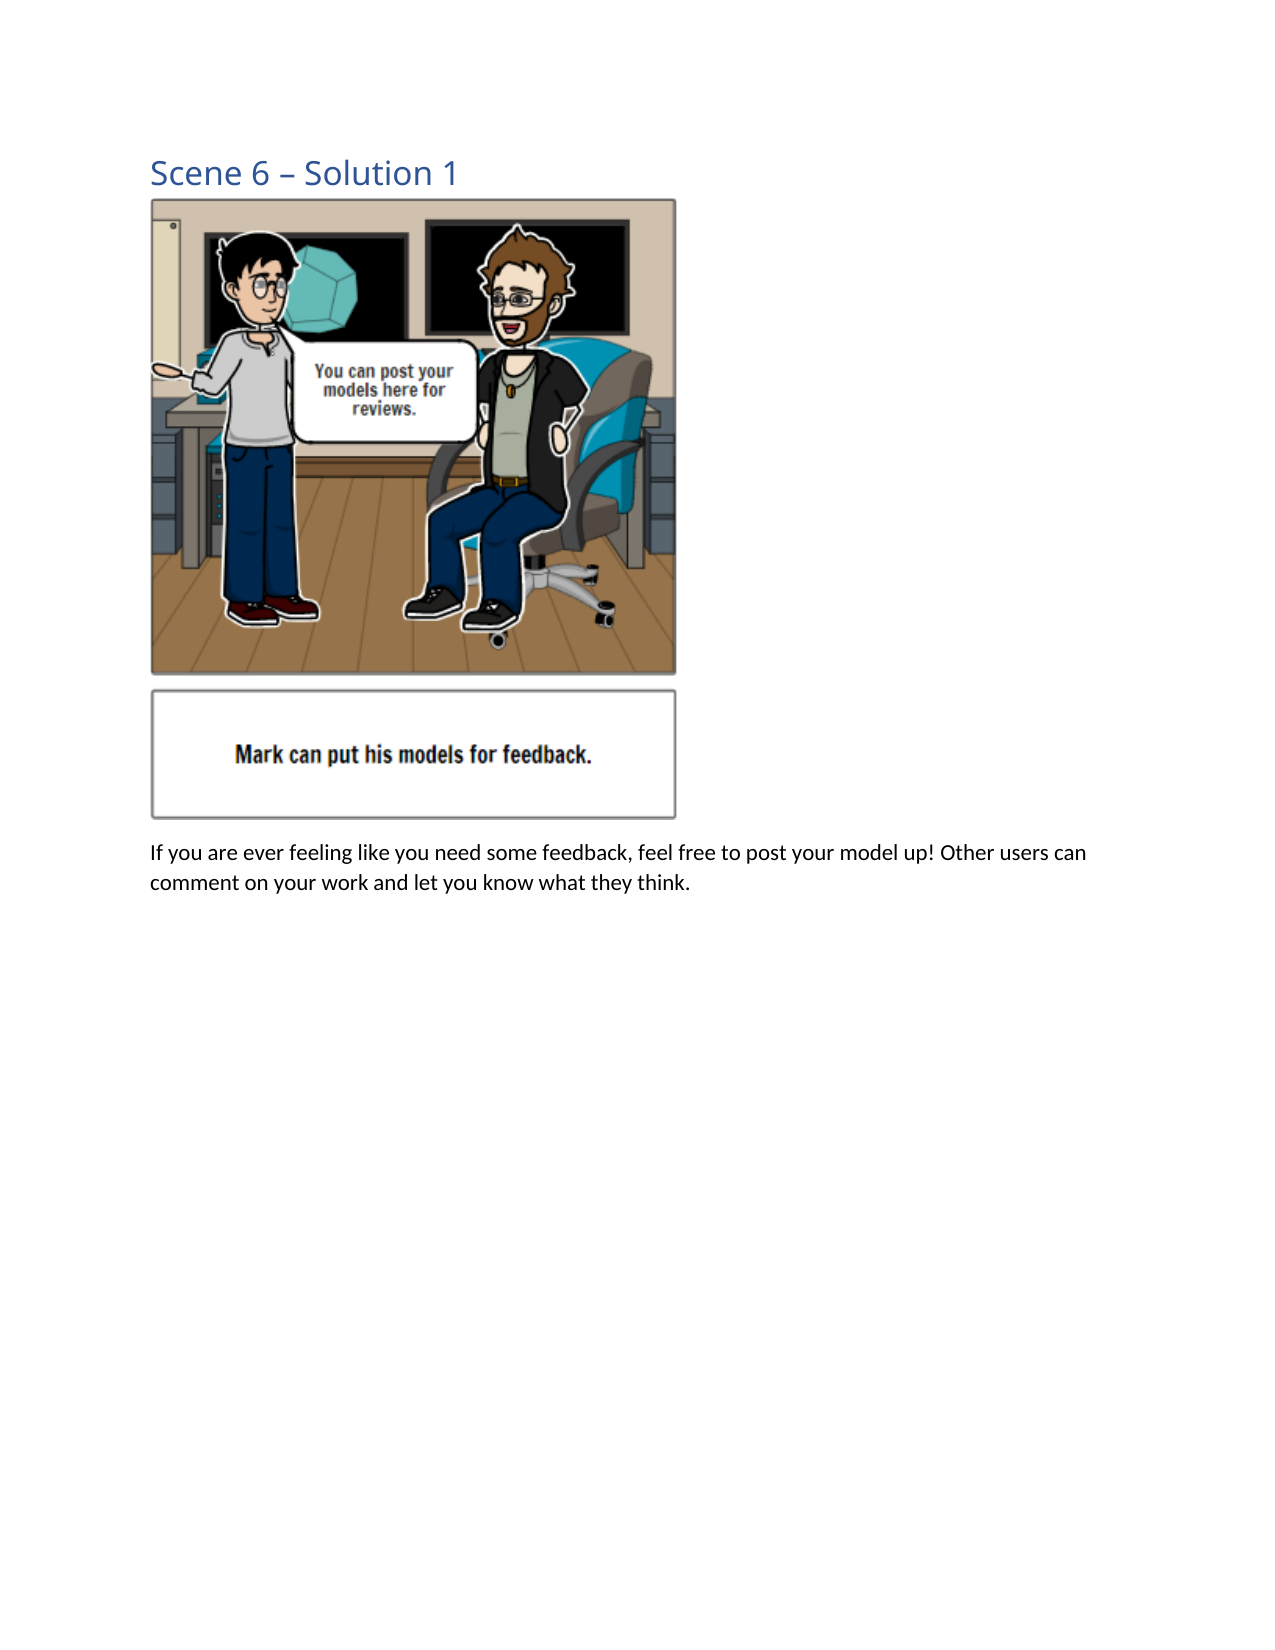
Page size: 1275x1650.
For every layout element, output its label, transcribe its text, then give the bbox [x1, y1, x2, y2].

text If you are ever feeling like you need some feedback, feel free to post your model up! Other users can comment on your work and let you know what they think. [150, 838, 1125, 896]
subtitle Scene 6 – Solution 1 [150, 150, 1125, 195]
picture [150, 198, 677, 820]
